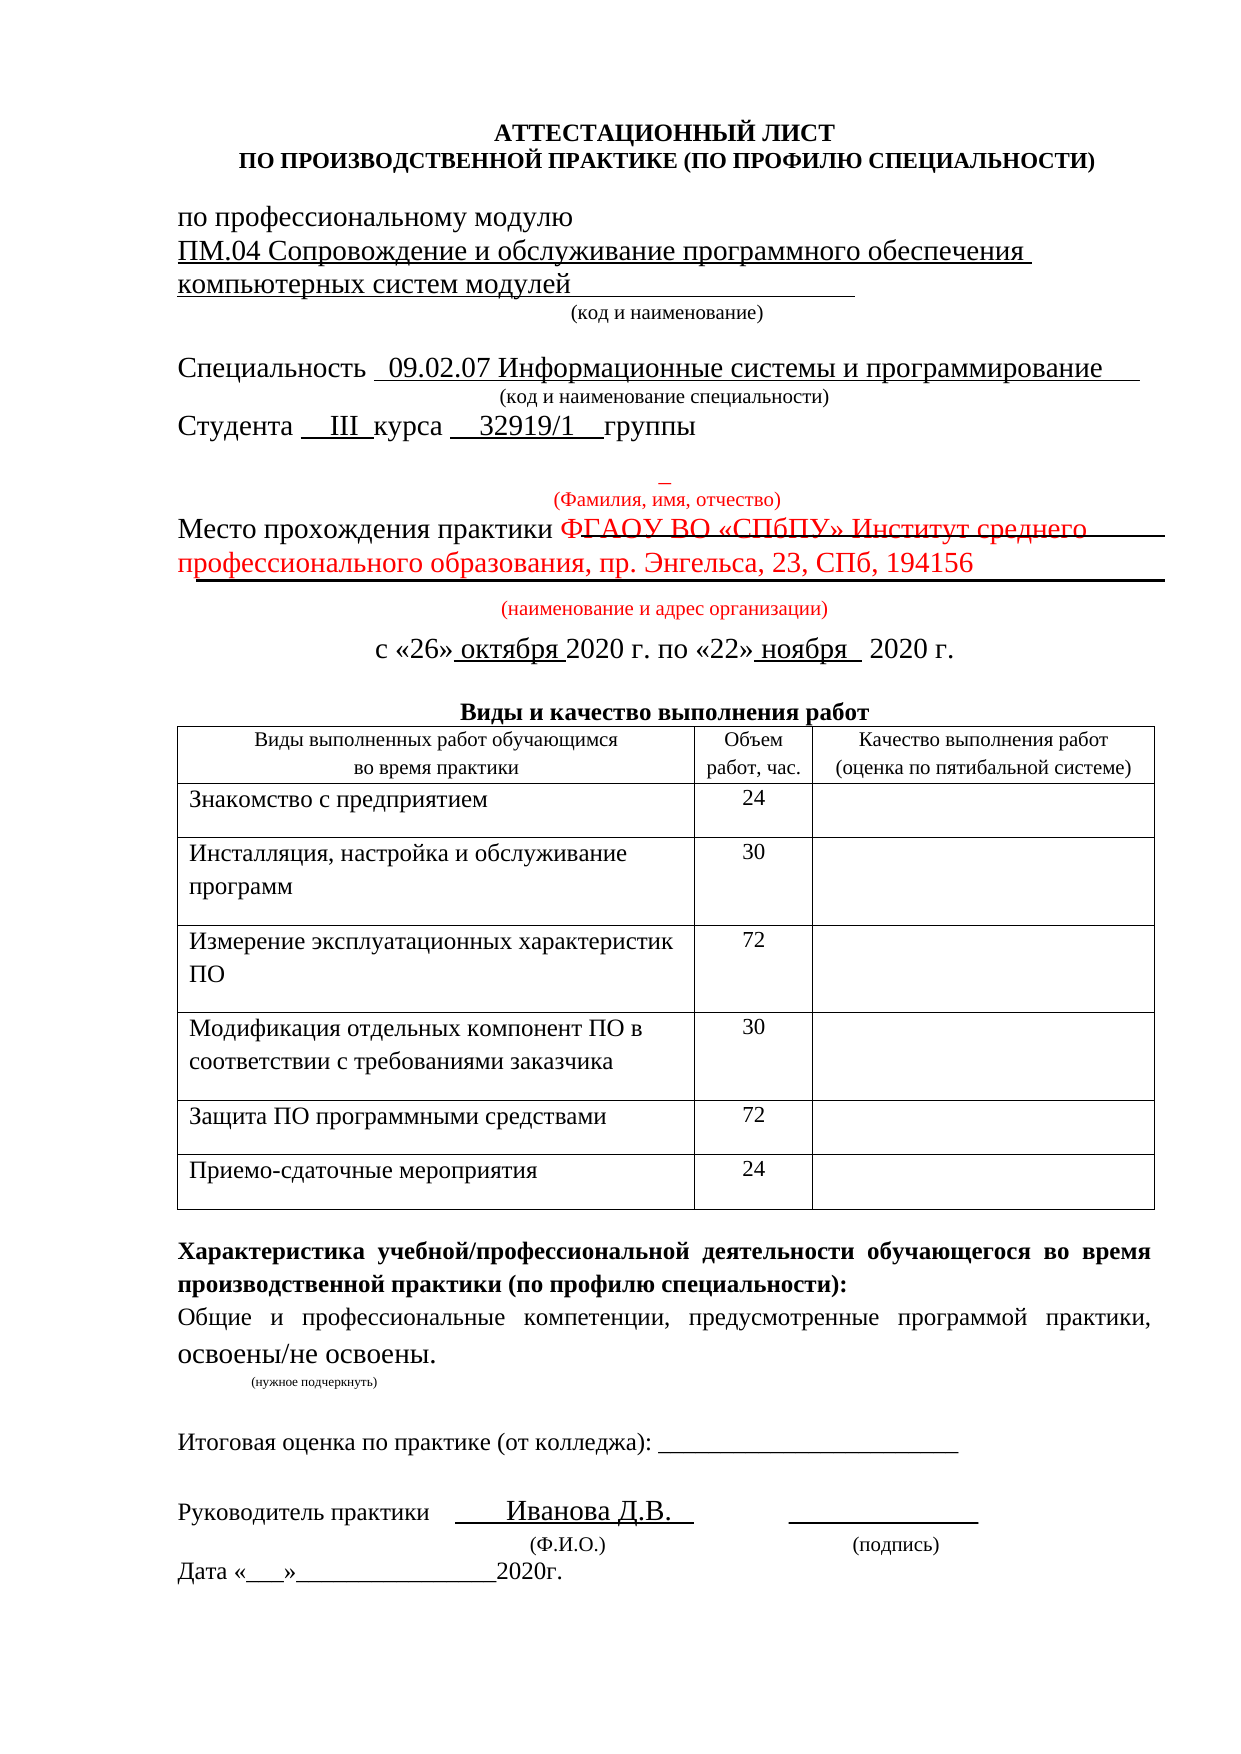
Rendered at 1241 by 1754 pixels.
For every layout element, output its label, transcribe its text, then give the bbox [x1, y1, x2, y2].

text Дата «___»________________2020г. [177, 1556, 1152, 1584]
table_cell 72 [695, 1101, 812, 1154]
text (наименование и адрес организации) [177, 599, 1152, 619]
text ПО ПРОИЗВОДСТВЕННОЙ ПРАКТИКЕ (ПО ПРОФИЛЮ СПЕЦИАЛЬНОСТИ) [177, 147, 1152, 173]
text Общие и профессиональные компетенции, предусмотренные программой практики, освоены/не освоены. [177, 1302, 1152, 1369]
text (код и наименование специальности) [177, 384, 1152, 408]
text Студента III курса 32919/1 группы [177, 408, 1152, 442]
table_cell 30 [695, 1013, 812, 1100]
text Характеристика учебной/профессиональной деятельности обучающегося во время производственной практики (по профилю специальности): [177, 1236, 1152, 1298]
text (нужное подчеркнуть) [177, 1374, 1152, 1401]
text (Фамилия, имя, отчество) [177, 487, 1152, 511]
table_cell [813, 1013, 1154, 1100]
table_cell Измерение эксплуатационных характеристик ПО [178, 926, 694, 1012]
table_cell [813, 1101, 1154, 1154]
table_header Объем работ, час. [695, 727, 812, 783]
table_cell [813, 926, 1154, 1012]
text с «26» октября 2020 г. по «22» ноября 2020 г. [177, 636, 1152, 664]
table_cell 24 [695, 1155, 812, 1209]
table_cell Инсталляция, настройка и обслуживание программ [178, 838, 694, 925]
text (Ф.И.О.) (подпись) [472, 1532, 1152, 1556]
table_cell [813, 784, 1154, 837]
text Специальность 09.02.07 Информационные системы и программирование . [177, 351, 1152, 384]
table_cell [813, 838, 1154, 925]
text _ [177, 458, 1152, 487]
table_cell Знакомство с предприятием [178, 784, 694, 837]
text по профессиональному модулю [177, 199, 1152, 233]
table_cell 30 [695, 838, 812, 925]
table_cell Модификация отдельных компонент ПО в соответствии с требованиями заказчика [178, 1013, 694, 1100]
text Итоговая оценка по практике (от колледжа): ________________________ [177, 1427, 1152, 1456]
table_cell Приемо-сдаточные мероприятия [178, 1155, 694, 1209]
text (код и наименование) [177, 300, 1152, 324]
text Руководитель практики Иванова Д.В. _____________ [177, 1493, 1152, 1527]
table_header Виды выполненных работ обучающимся во время практики [178, 727, 694, 783]
table_cell 72 [695, 926, 812, 1012]
table_cell Защита ПО программными средствами [178, 1101, 694, 1154]
text Виды и качество выполнения работ [177, 697, 1152, 726]
table_header Качество выполнения работ (оценка по пятибальной системе) [813, 727, 1154, 783]
text Место прохождения практики ФГАОУ ВО «СПбПУ» Институт среднего профессионального образования, пр. Энгельса, 23, СПб, 194156 [177, 511, 1154, 578]
table_cell 24 [695, 784, 812, 837]
table_cell [813, 1155, 1154, 1209]
text АТТЕСТАЦИОННЫЙ ЛИСТ [177, 118, 1152, 147]
text ПМ.04 Сопровождение и обслуживание программного обеспечения компьютерных систем модулей . [177, 233, 1152, 300]
